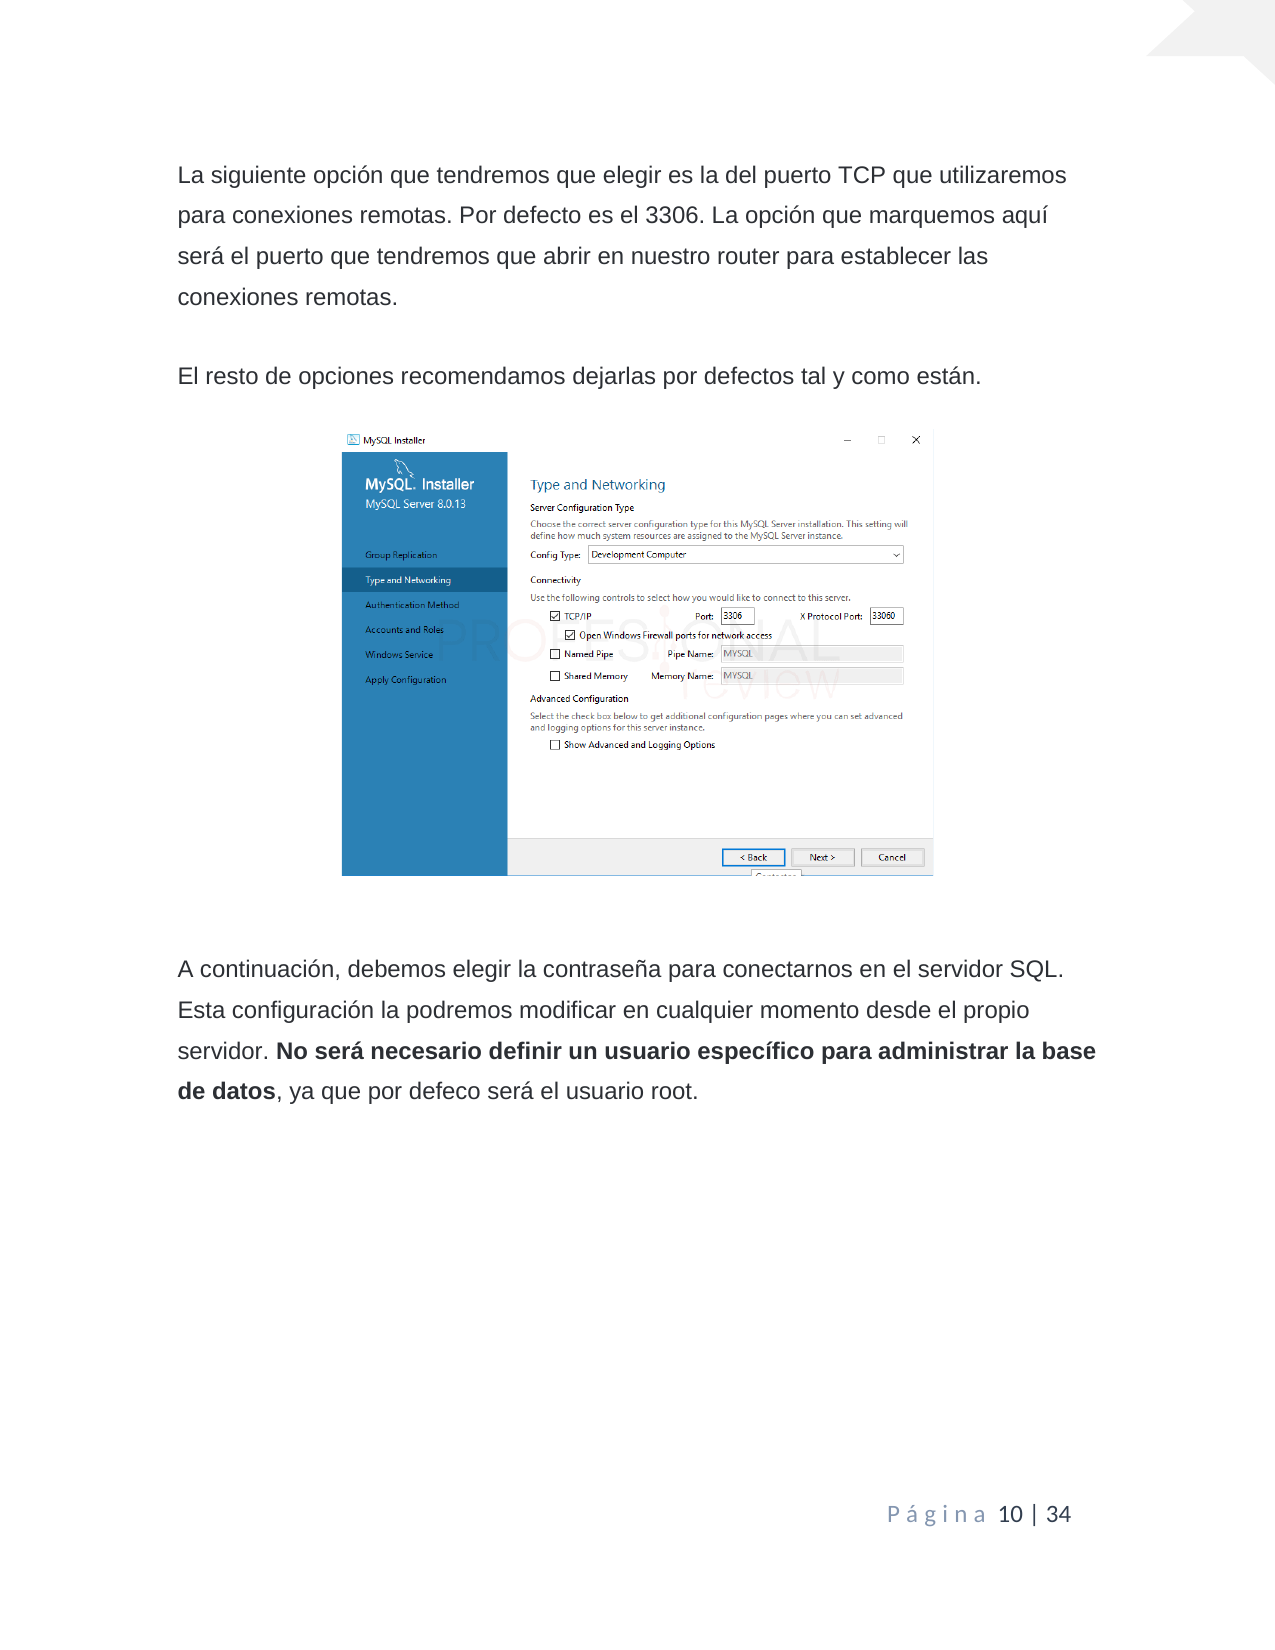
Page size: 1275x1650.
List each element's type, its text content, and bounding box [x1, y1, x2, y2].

picture [341, 429, 934, 876]
text La siguiente opción que tendremos que elegir es la del puerto TCP que utilizaremos para conexiones remotas. Por defecto es el 3306. La opción que marquemos aquí será el puerto que tendremos que abrir en nuestro router para establecer las conexiones remotas. [177, 148, 1098, 310]
text El resto de opciones recomendamos dejarlas por defectos tal y como están. [177, 349, 1098, 390]
text A continuación, debemos elegir la contraseña para conectarnos en el servidor SQL. Esta configuración la podremos modificar en cualquier momento desde el propio servidor. No será necesario definir un usuario específico para administrar la base de datos, ya que por defeco será el usuario root. [177, 942, 1098, 1105]
